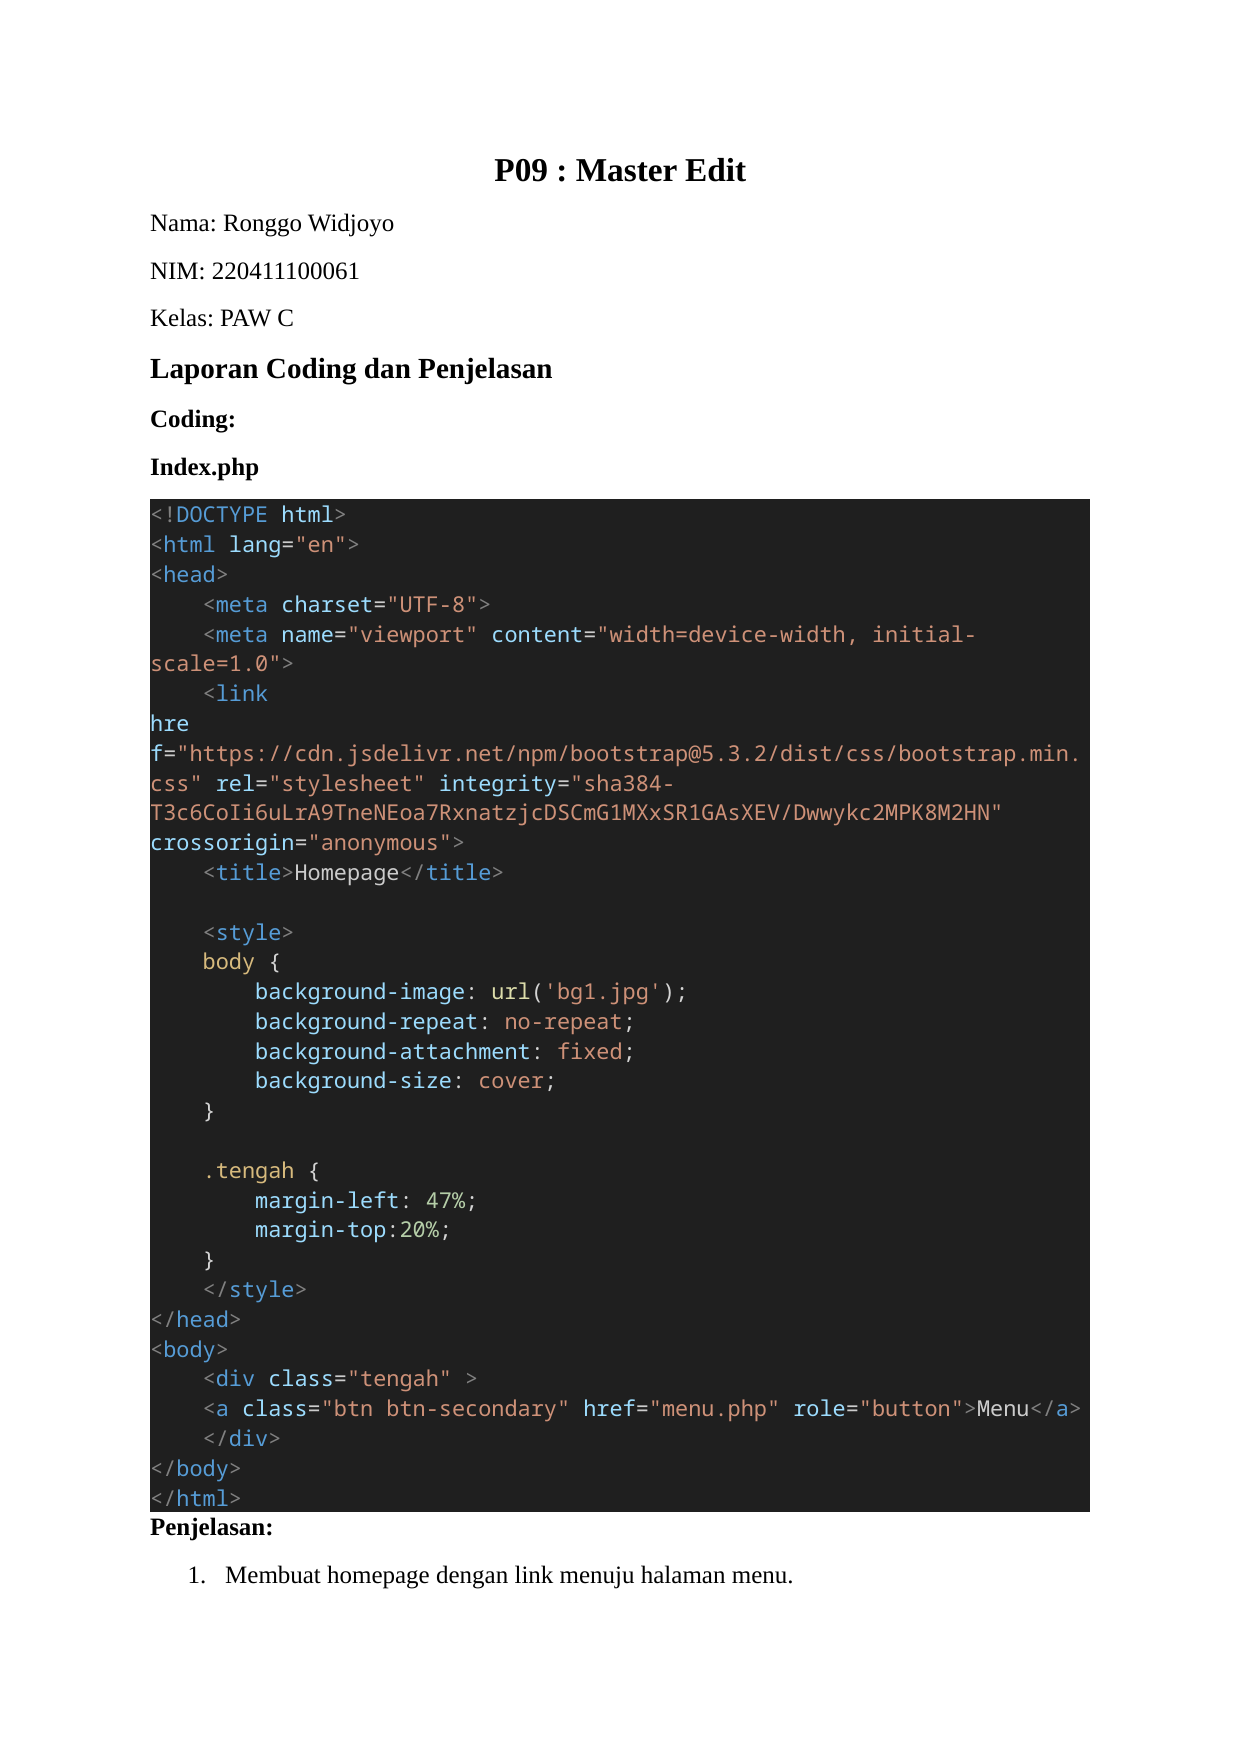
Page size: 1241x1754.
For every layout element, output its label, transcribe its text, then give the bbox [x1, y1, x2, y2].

text <a class="btn btn-secondary" href="menu.php" role="button">Menu</a> [150, 1393, 1090, 1423]
text background-repeat: no-repeat; [150, 1006, 1090, 1036]
text Index.php [150, 452, 1090, 480]
text </style> [150, 1274, 1090, 1304]
text <title>Homepage</title> [150, 857, 1090, 887]
text } [150, 1095, 1090, 1125]
text P09 : Master Edit [150, 150, 1090, 188]
text </div> [150, 1423, 1090, 1453]
text margin-left: 47%; [150, 1184, 1090, 1214]
text } [150, 1244, 1090, 1274]
text <link href="https://cdn.jsdelivr.net/npm/bootstrap@5.3.2/dist/css/bootstrap.min.css" rel="stylesheet" integrity="sha384-T3c6CoIi6uLrA9TneNEoa7RxnatzjcDSCmG1MXxSR1GAsXEV/Dwwykc2MPK8M2HN" crossorigin="anonymous"> [150, 678, 1090, 857]
text Nama: Ronggo Widjoyo [150, 208, 1090, 237]
text background-size: cover; [150, 1065, 1090, 1095]
text Kelas: PAW C [150, 303, 1090, 332]
text <meta name="viewport" content="width=device-width, initial-scale=1.0"> [150, 618, 1090, 678]
text Penjelasan: [150, 1512, 1090, 1541]
text <meta charset="UTF-8"> [150, 589, 1090, 618]
text .tengah { [150, 1155, 1090, 1184]
text </head> [150, 1304, 1090, 1333]
text body { [150, 946, 1090, 976]
text <html lang="en"> [150, 529, 1090, 559]
text <!DOCTYPE html> [150, 499, 1090, 529]
text </html> [150, 1482, 1090, 1512]
text margin-top:20%; [150, 1214, 1090, 1244]
text Laporan Coding dan Penjelasan [150, 351, 1090, 385]
text </body> [150, 1453, 1090, 1482]
text background-image: url('bg1.jpg'); [150, 976, 1090, 1006]
list Membuat homepage dengan link menuju halaman menu. [187, 1560, 1090, 1589]
text <body> [150, 1333, 1090, 1363]
text <head> [150, 559, 1090, 589]
text background-attachment: fixed; [150, 1036, 1090, 1065]
text <div class="tengah" > [150, 1363, 1090, 1393]
text NIM: 220411100061 [150, 256, 1090, 284]
text <style> [150, 916, 1090, 946]
text Coding: [150, 404, 1090, 433]
